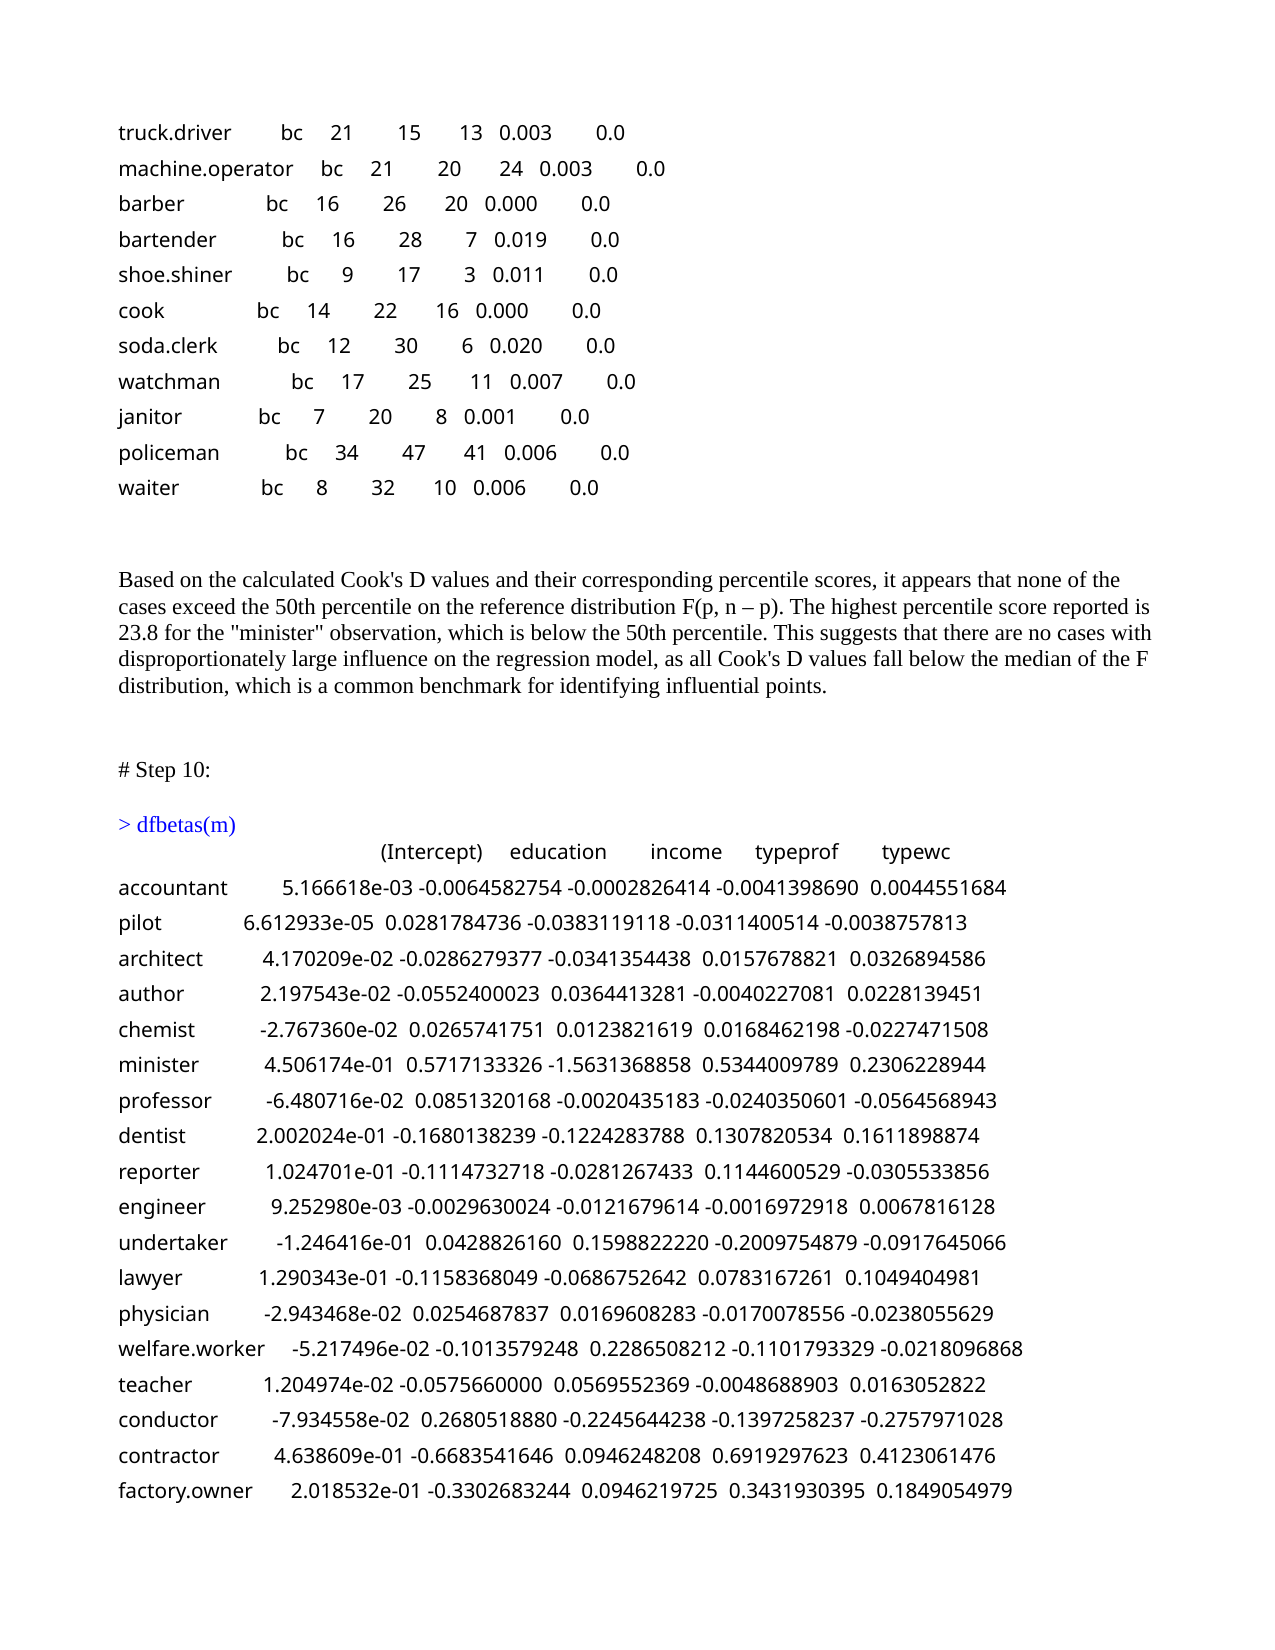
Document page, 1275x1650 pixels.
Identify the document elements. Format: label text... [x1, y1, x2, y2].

text teacher 1.204974e-02 -0.0575660000 0.0569552369 -0.0048688903 0.0163052822 [118, 1370, 1157, 1398]
text soda.clerk bc 12 30 6 0.020 0.0 [118, 331, 1157, 360]
text waiter bc 8 32 10 0.006 0.0 [118, 473, 1157, 502]
text (Intercept) education income typeprof typewc [118, 837, 1157, 866]
text bartender bc 16 28 7 0.019 0.0 [118, 225, 1157, 253]
text > dfbetas(m) [118, 811, 1157, 837]
text factory.owner 2.018532e-01 -0.3302683244 0.0946219725 0.3431930395 0.1849054979 [118, 1476, 1157, 1505]
text dentist 2.002024e-01 -0.1680138239 -0.1224283788 0.1307820534 0.1611898874 [118, 1121, 1157, 1150]
text architect 4.170209e-02 -0.0286279377 -0.0341354438 0.0157678821 0.0326894586 [118, 944, 1157, 972]
text # Step 10: [118, 756, 1157, 782]
text shoe.shiner bc 9 17 3 0.011 0.0 [118, 260, 1157, 289]
text accountant 5.166618e-03 -0.0064582754 -0.0002826414 -0.0041398690 0.0044551684 [118, 873, 1157, 901]
text author 2.197543e-02 -0.0552400023 0.0364413281 -0.0040227081 0.0228139451 [118, 979, 1157, 1008]
text chemist -2.767360e-02 0.0265741751 0.0123821619 0.0168462198 -0.0227471508 [118, 1015, 1157, 1043]
text reporter 1.024701e-01 -0.1114732718 -0.0281267433 0.1144600529 -0.0305533856 [118, 1157, 1157, 1185]
text professor -6.480716e-02 0.0851320168 -0.0020435183 -0.0240350601 -0.0564568943 [118, 1086, 1157, 1114]
text lawyer 1.290343e-01 -0.1158368049 -0.0686752642 0.0783167261 0.1049404981 [118, 1263, 1157, 1292]
text minister 4.506174e-01 0.5717133326 -1.5631368858 0.5344009789 0.2306228944 [118, 1050, 1157, 1079]
text barber bc 16 26 20 0.000 0.0 [118, 189, 1157, 218]
text Based on the calculated Cook's D values and their corresponding percentile scores, it appears that none of the cases exceed the 50th percentile on the reference distribution F(p, n – p). The highest percentile score reported is 23.8 for the "minister" observation, which is below the 50th percentile. This suggests that there are no cases with disproportionately large influence on the regression model, as all Cook's D values fall below the median of the F distribution, which is a common benchmark for identifying influential points. [118, 566, 1157, 698]
text contractor 4.638609e-01 -0.6683541646 0.0946248208 0.6919297623 0.4123061476 [118, 1441, 1157, 1469]
text conductor -7.934558e-02 0.2680518880 -0.2245644238 -0.1397258237 -0.2757971028 [118, 1405, 1157, 1434]
text truck.driver bc 21 15 13 0.003 0.0 [118, 118, 1157, 147]
text cook bc 14 22 16 0.000 0.0 [118, 296, 1157, 324]
text pilot 6.612933e-05 0.0281784736 -0.0383119118 -0.0311400514 -0.0038757813 [118, 908, 1157, 937]
text undertaker -1.246416e-01 0.0428826160 0.1598822220 -0.2009754879 -0.0917645066 [118, 1228, 1157, 1256]
text machine.operator bc 21 20 24 0.003 0.0 [118, 154, 1157, 182]
text welfare.worker -5.217496e-02 -0.1013579248 0.2286508212 -0.1101793329 -0.0218096868 [118, 1334, 1157, 1363]
text engineer 9.252980e-03 -0.0029630024 -0.0121679614 -0.0016972918 0.0067816128 [118, 1192, 1157, 1221]
text policeman bc 34 47 41 0.006 0.0 [118, 438, 1157, 466]
text watchman bc 17 25 11 0.007 0.0 [118, 367, 1157, 395]
text physician -2.943468e-02 0.0254687837 0.0169608283 -0.0170078556 -0.0238055629 [118, 1299, 1157, 1327]
text janitor bc 7 20 8 0.001 0.0 [118, 402, 1157, 431]
